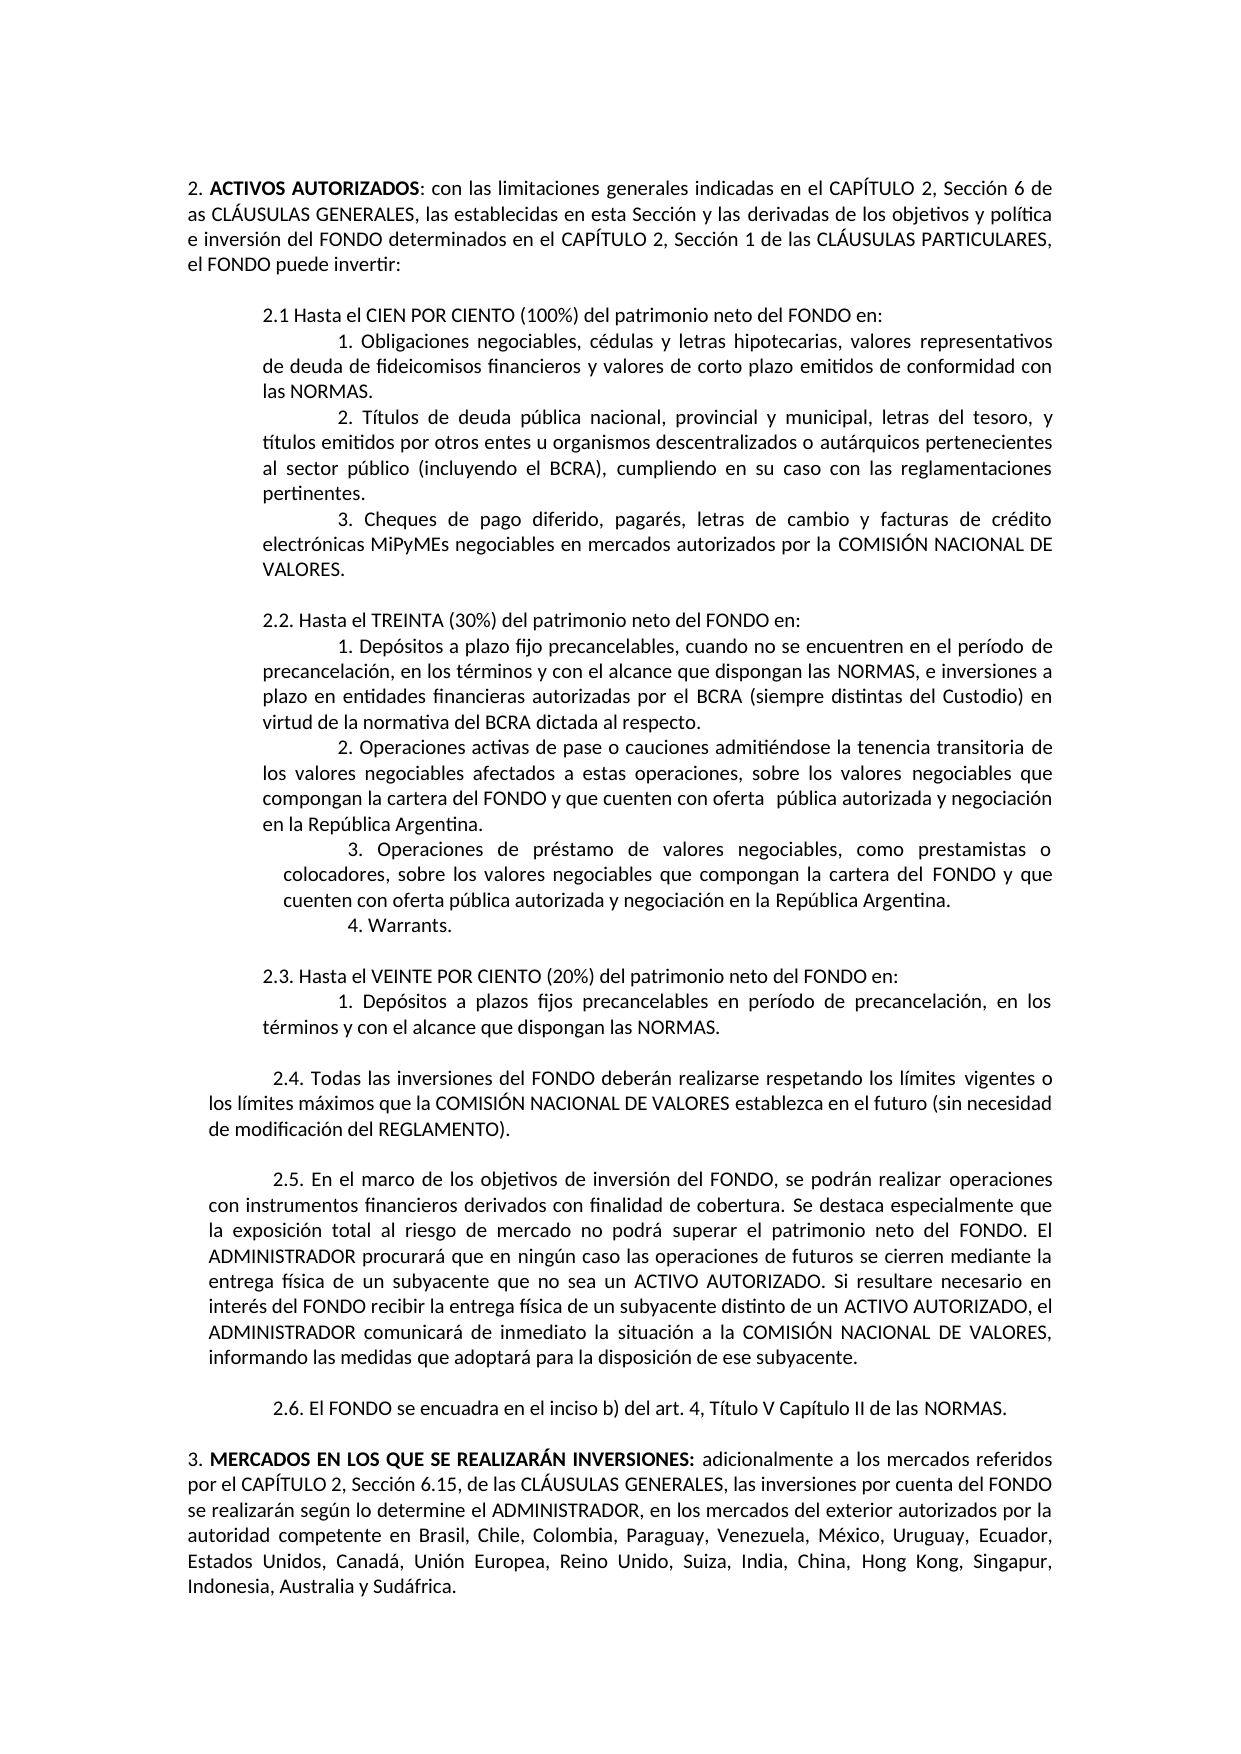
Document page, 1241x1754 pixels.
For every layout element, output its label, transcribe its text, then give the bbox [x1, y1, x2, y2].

text 2. Operaciones activas de pase o cauciones admitiéndose la tenencia transitoria de los valores negociables afectados a estas operaciones, sobre los valores negociables que compongan la cartera del FONDO y que cuenten con oferta pública autorizada y negociación en la República Argentina. [262, 734, 1053, 836]
text 3. Operaciones de préstamo de valores negociables, como prestamistas o colocadores, sobre los valores negociables que compongan la cartera del FONDO y que cuenten con oferta pública autorizada y negociación en la República Argentina. [283, 836, 1053, 912]
text 2. ACTIVOS AUTORIZADOS: con las limitaciones generales indicadas en el CAPÍTULO 2, Sección 6 de as CLÁUSULAS GENERALES, las establecidas en esta Sección y las derivadas de los objetivos y política e inversión del FONDO determinados en el CAPÍTULO 2, Sección 1 de las CLÁUSULAS PARTICULARES, el FONDO puede invertir: [187, 175, 1053, 277]
text 2.3. Hasta el VEINTE POR CIENTO (20%) del patrimonio neto del FONDO en: [187, 963, 1053, 989]
text 2.5. En el marco de los objetivos de inversión del FONDO, se podrán realizar operaciones con instrumentos financieros derivados con finalidad de cobertura. Se destaca especialmente que la exposición total al riesgo de mercado no podrá superar el patrimonio neto del FONDO. El ADMINISTRADOR procurará que en ningún caso las operaciones de futuros se cierren mediante la entrega física de un subyacente que no sea un ACTIVO AUTORIZADO. Si resultare necesario en interés del FONDO recibir la entrega física de un subyacente distinto de un ACTIVO AUTORIZADO, el ADMINISTRADOR comunicará de inmediato la situación a la COMISIÓN NACIONAL DE VALORES, informando las medidas que adoptará para la disposición de ese subyacente. [208, 1167, 1053, 1370]
text 4. Warrants. [283, 912, 1053, 938]
text 1. Depósitos a plazos fijos precancelables en período de precancelación, en los términos y con el alcance que dispongan las NORMAS. [262, 989, 1053, 1039]
text 2.4. Todas las inversiones del FONDO deberán realizarse respetando los límites vigentes o los límites máximos que la COMISIÓN NACIONAL DE VALORES establezca en el futuro (sin necesidad de modificación del REGLAMENTO). [208, 1065, 1053, 1141]
list 1. Obligaciones negociables, cédulas y letras hipotecarias, valores representativos de deuda de fideicomisos financieros y valores de corto plazo emitidos de conformidad con las NORMAS. [262, 328, 1053, 404]
text 3. MERCADOS EN LOS QUE SE REALIZARÁN INVERSIONES: adicionalmente a los mercados referidos por el CAPÍTULO 2, Sección 6.15, de las CLÁUSULAS GENERALES, las inversiones por cuenta del FONDO se realizarán según lo determine el ADMINISTRADOR, en los mercados del exterior autorizados por la autoridad competente en Brasil, Chile, Colombia, Paraguay, Venezuela, México, Uruguay, Ecuador, Estados Unidos, Canadá, Unión Europea, Reino Unido, Suiza, India, China, Hong Kong, Singapur, Indonesia, Australia y Sudáfrica. [187, 1446, 1053, 1599]
text 2. Títulos de deuda pública nacional, provincial y municipal, letras del tesoro, y títulos emitidos por otros entes u organismos descentralizados o autárquicos pertenecientes al sector público (incluyendo el BCRA), cumpliendo en su caso con las reglamentaciones pertinentes. [262, 404, 1053, 506]
text 1. Depósitos a plazo fijo precancelables, cuando no se encuentren en el período de precancelación, en los términos y con el alcance que dispongan las NORMAS, e inversiones a plazo en entidades financieras autorizadas por el BCRA (siempre distintas del Custodio) en virtud de la normativa del BCRA dictada al respecto. [262, 633, 1053, 734]
text 2.6. El FONDO se encuadra en el inciso b) del art. 4, Título V Capítulo II de las NORMAS. [208, 1395, 1053, 1421]
text 2.2. Hasta el TREINTA (30%) del patrimonio neto del FONDO en: [187, 607, 1053, 633]
text 3. Cheques de pago diferido, pagarés, letras de cambio y facturas de crédito electrónicas MiPyMEs negociables en mercados autorizados por la COMISIÓN NACIONAL DE VALORES. [262, 506, 1053, 582]
text 2.1 Hasta el CIEN POR CIENTO (100%) del patrimonio neto del FONDO en: [187, 302, 1053, 328]
